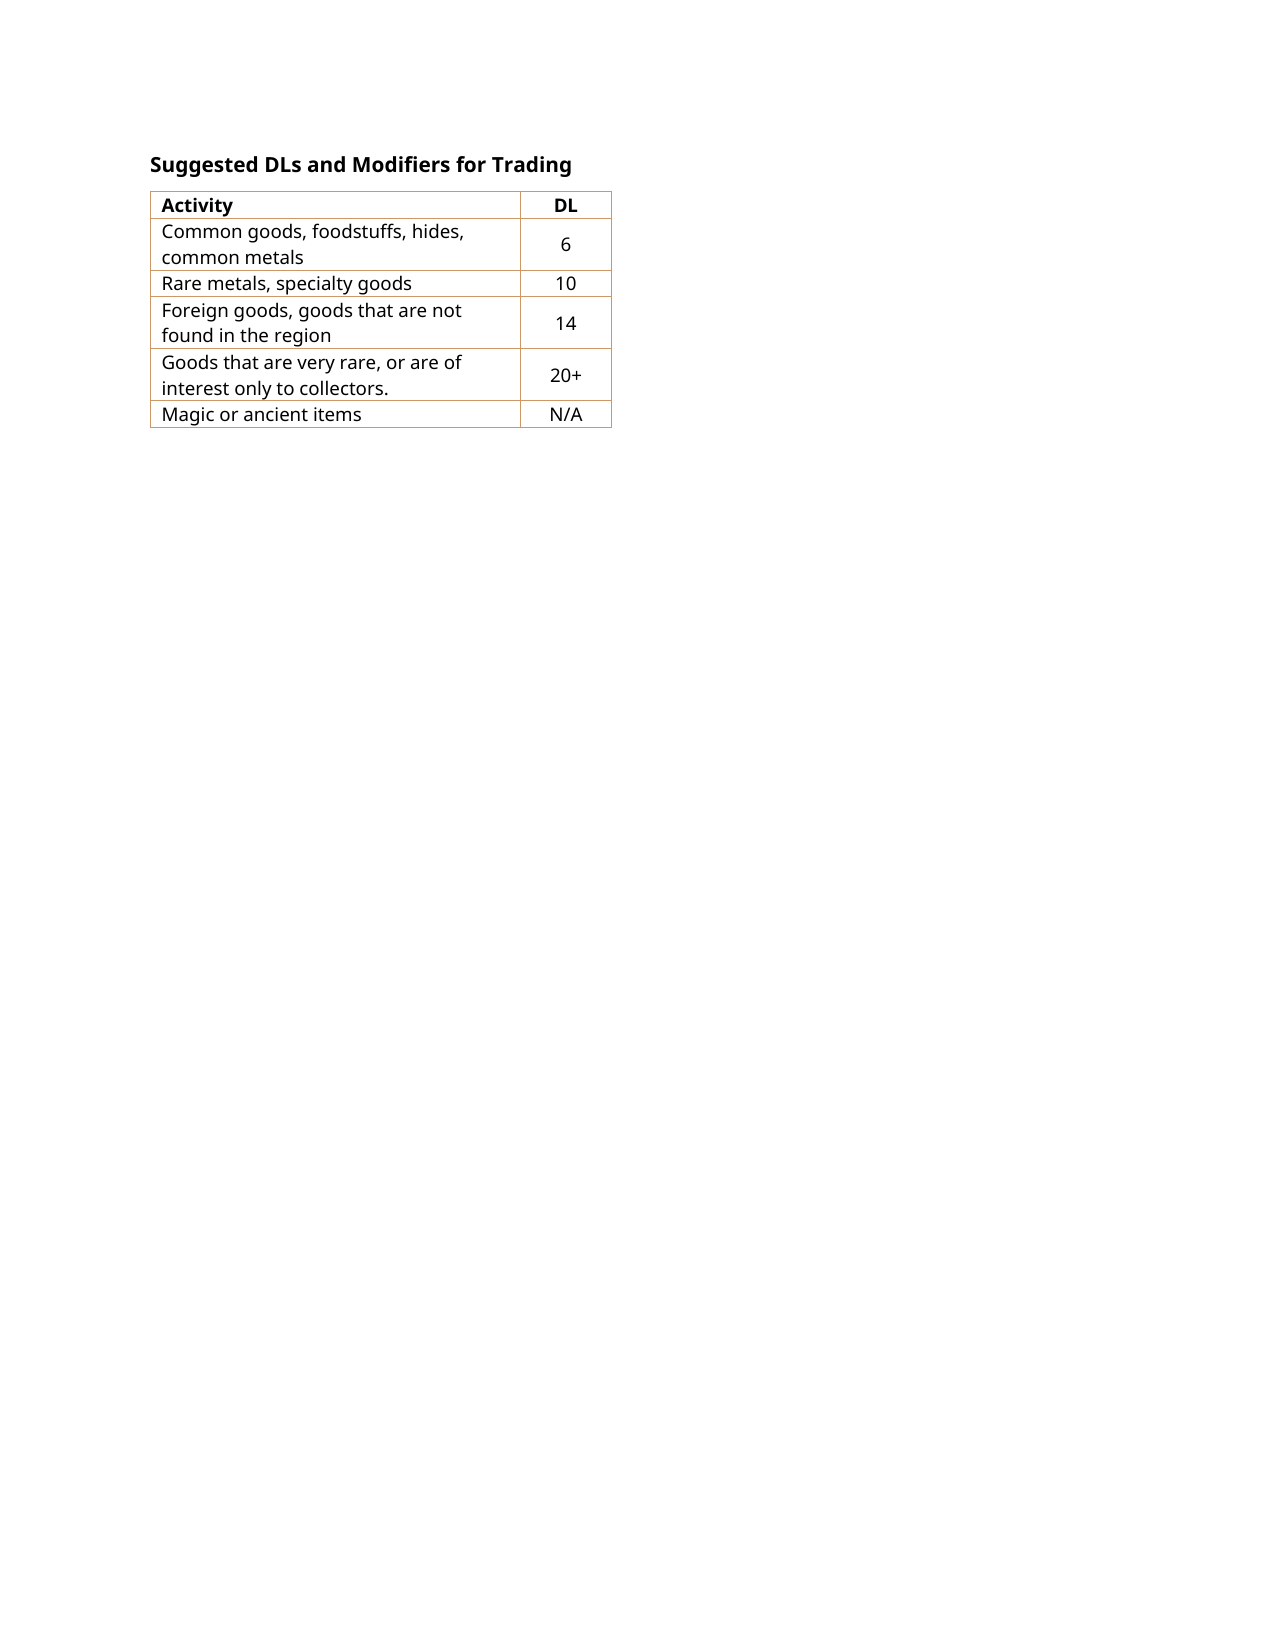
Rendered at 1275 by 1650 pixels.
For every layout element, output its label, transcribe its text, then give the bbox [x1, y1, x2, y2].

table_cell Foreign goods, goods that are not found in the region [151, 297, 520, 348]
table_cell 20+ [521, 349, 611, 400]
table_cell Rare metals, specialty goods [151, 271, 520, 296]
table_cell 14 [521, 297, 611, 348]
table_cell Magic or ancient items [151, 401, 520, 427]
table_header Activity [151, 192, 520, 217]
table_cell 10 [521, 271, 611, 296]
table_header DL [521, 192, 611, 217]
table_cell Common goods, foodstuffs, hides, common metals [151, 219, 520, 269]
table_cell Goods that are very rare, or are of interest only to collectors. [151, 349, 520, 400]
table_cell 6 [521, 219, 611, 269]
subtitle Suggested DLs and Modifiers for Trading [150, 150, 600, 178]
table_cell N/A [521, 401, 611, 427]
